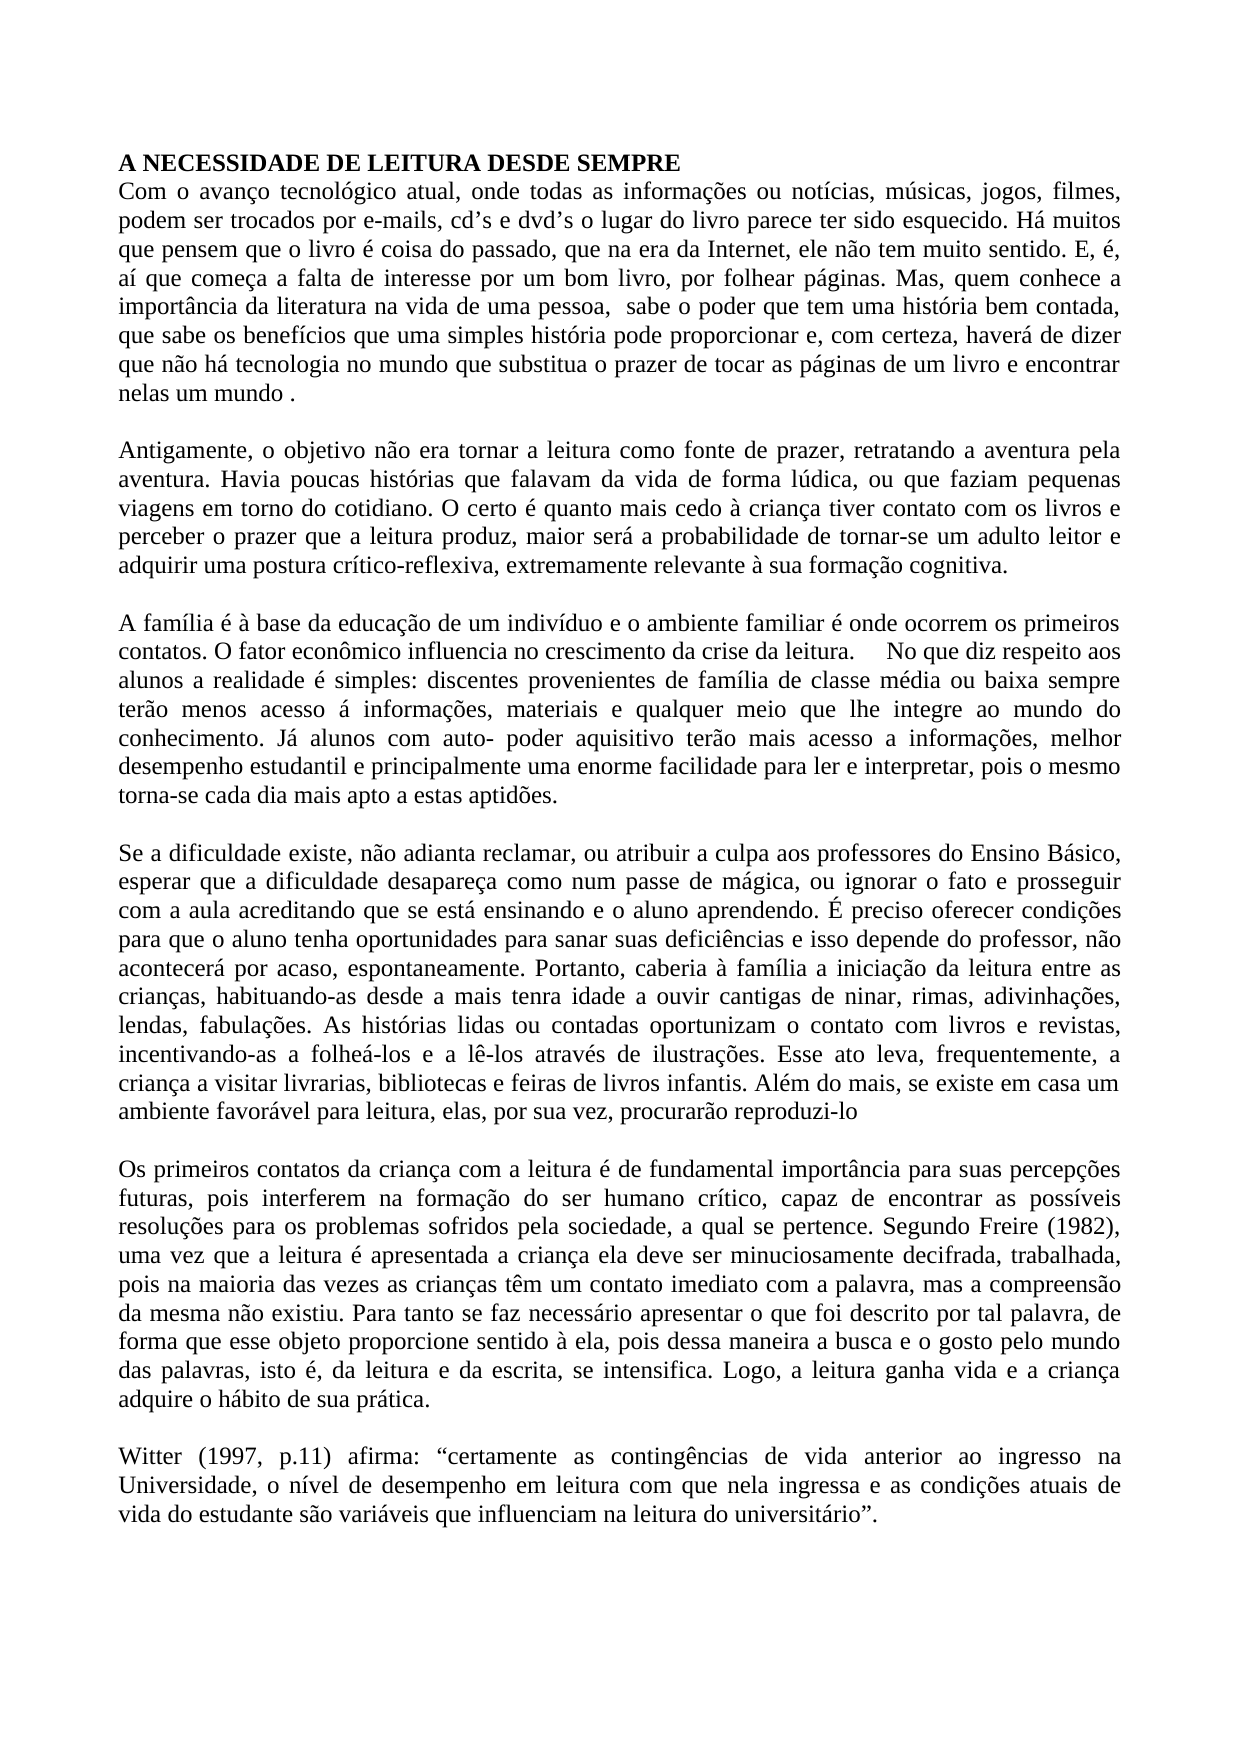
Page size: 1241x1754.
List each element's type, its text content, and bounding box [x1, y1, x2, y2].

text Com o avanço tecnológico atual, onde todas as informações ou notícias, músicas, jogos, filmes, podem ser trocados por e-mails, cd’s e dvd’s o lugar do livro parece ter sido esquecido. Há muitos que pensem que o livro é coisa do passado, que na era da Internet, ele não tem muito sentido. E, é, aí que começa a falta de interesse por um bom livro, por folhear páginas. Mas, quem conhece a importância da literatura na vida de uma pessoa, sabe o poder que tem uma história bem contada, que sabe os benefícios que uma simples história pode proporcionar e, com certeza, haverá de dizer que não há tecnologia no mundo que substitua o prazer de tocar as páginas de um livro e encontrar nelas um mundo . [118, 176, 1122, 406]
text Se a dificuldade existe, não adianta reclamar, ou atribuir a culpa aos professores do Ensino Básico, esperar que a dificuldade desapareça como num passe de mágica, ou ignorar o fato e prosseguir com a aula acreditando que se está ensinando e o aluno aprendendo. É preciso oferecer condições para que o aluno tenha oportunidades para sanar suas deficiências e isso depende do professor, não acontecerá por acaso, espontaneamente. Portanto, caberia à família a iniciação da leitura entre as crianças, habituando-as desde a mais tenra idade a ouvir cantigas de ninar, rimas, adivinhações, lendas, fabulações. As histórias lidas ou contadas oportunizam o contato com livros e revistas, incentivando-as a folheá-los e a lê-los através de ilustrações. Esse ato leva, frequentemente, a criança a visitar livrarias, bibliotecas e feiras de livros infantis. Além do mais, se existe em casa um ambiente favorável para leitura, elas, por sua vez, procurarão reproduzi-lo [118, 838, 1122, 1125]
text Antigamente, o objetivo não era tornar a leitura como fonte de prazer, retratando a aventura pela aventura. Havia poucas histórias que falavam da vida de forma lúdica, ou que faziam pequenas viagens em torno do cotidiano. O certo é quanto mais cedo à criança tiver contato com os livros e perceber o prazer que a leitura produz, maior será a probabilidade de tornar-se um adulto leitor e adquirir uma postura crítico-reflexiva, extremamente relevante à sua formação cognitiva. [118, 435, 1122, 579]
text Witter (1997, p.11) afirma: “certamente as contingências de vida anterior ao ingresso na Universidade, o nível de desempenho em leitura com que nela ingressa e as condições atuais de vida do estudante são variáveis que influenciam na leitura do universitário”. [118, 1441, 1122, 1528]
text A família é à base da educação de um indivíduo e o ambiente familiar é onde ocorrem os primeiros contatos. O fator econômico influencia no crescimento da crise da leitura. No que diz respeito aos alunos a realidade é simples: discentes provenientes de família de classe média ou baixa sempre terão menos acesso á informações, materiais e qualquer meio que lhe integre ao mundo do conhecimento. Já alunos com auto- poder aquisitivo terão mais acesso a informações, melhor desempenho estudantil e principalmente uma enorme facilidade para ler e interpretar, pois o mesmo torna-se cada dia mais apto a estas aptidões. [118, 608, 1122, 809]
text A NECESSIDADE DE LEITURA DESDE SEMPRE [118, 148, 1122, 176]
text Os primeiros contatos da criança com a leitura é de fundamental importância para suas percepções futuras, pois interferem na formação do ser humano crítico, capaz de encontrar as possíveis resoluções para os problemas sofridos pela sociedade, a qual se pertence. Segundo Freire (1982), uma vez que a leitura é apresentada a criança ela deve ser minuciosamente decifrada, trabalhada, pois na maioria das vezes as crianças têm um contato imediato com a palavra, mas a compreensão da mesma não existiu. Para tanto se faz necessário apresentar o que foi descrito por tal palavra, de forma que esse objeto proporcione sentido à ela, pois dessa maneira a busca e o gosto pelo mundo das palavras, isto é, da leitura e da escrita, se intensifica. Logo, a leitura ganha vida e a criança adquire o hábito de sua prática. [118, 1154, 1122, 1413]
